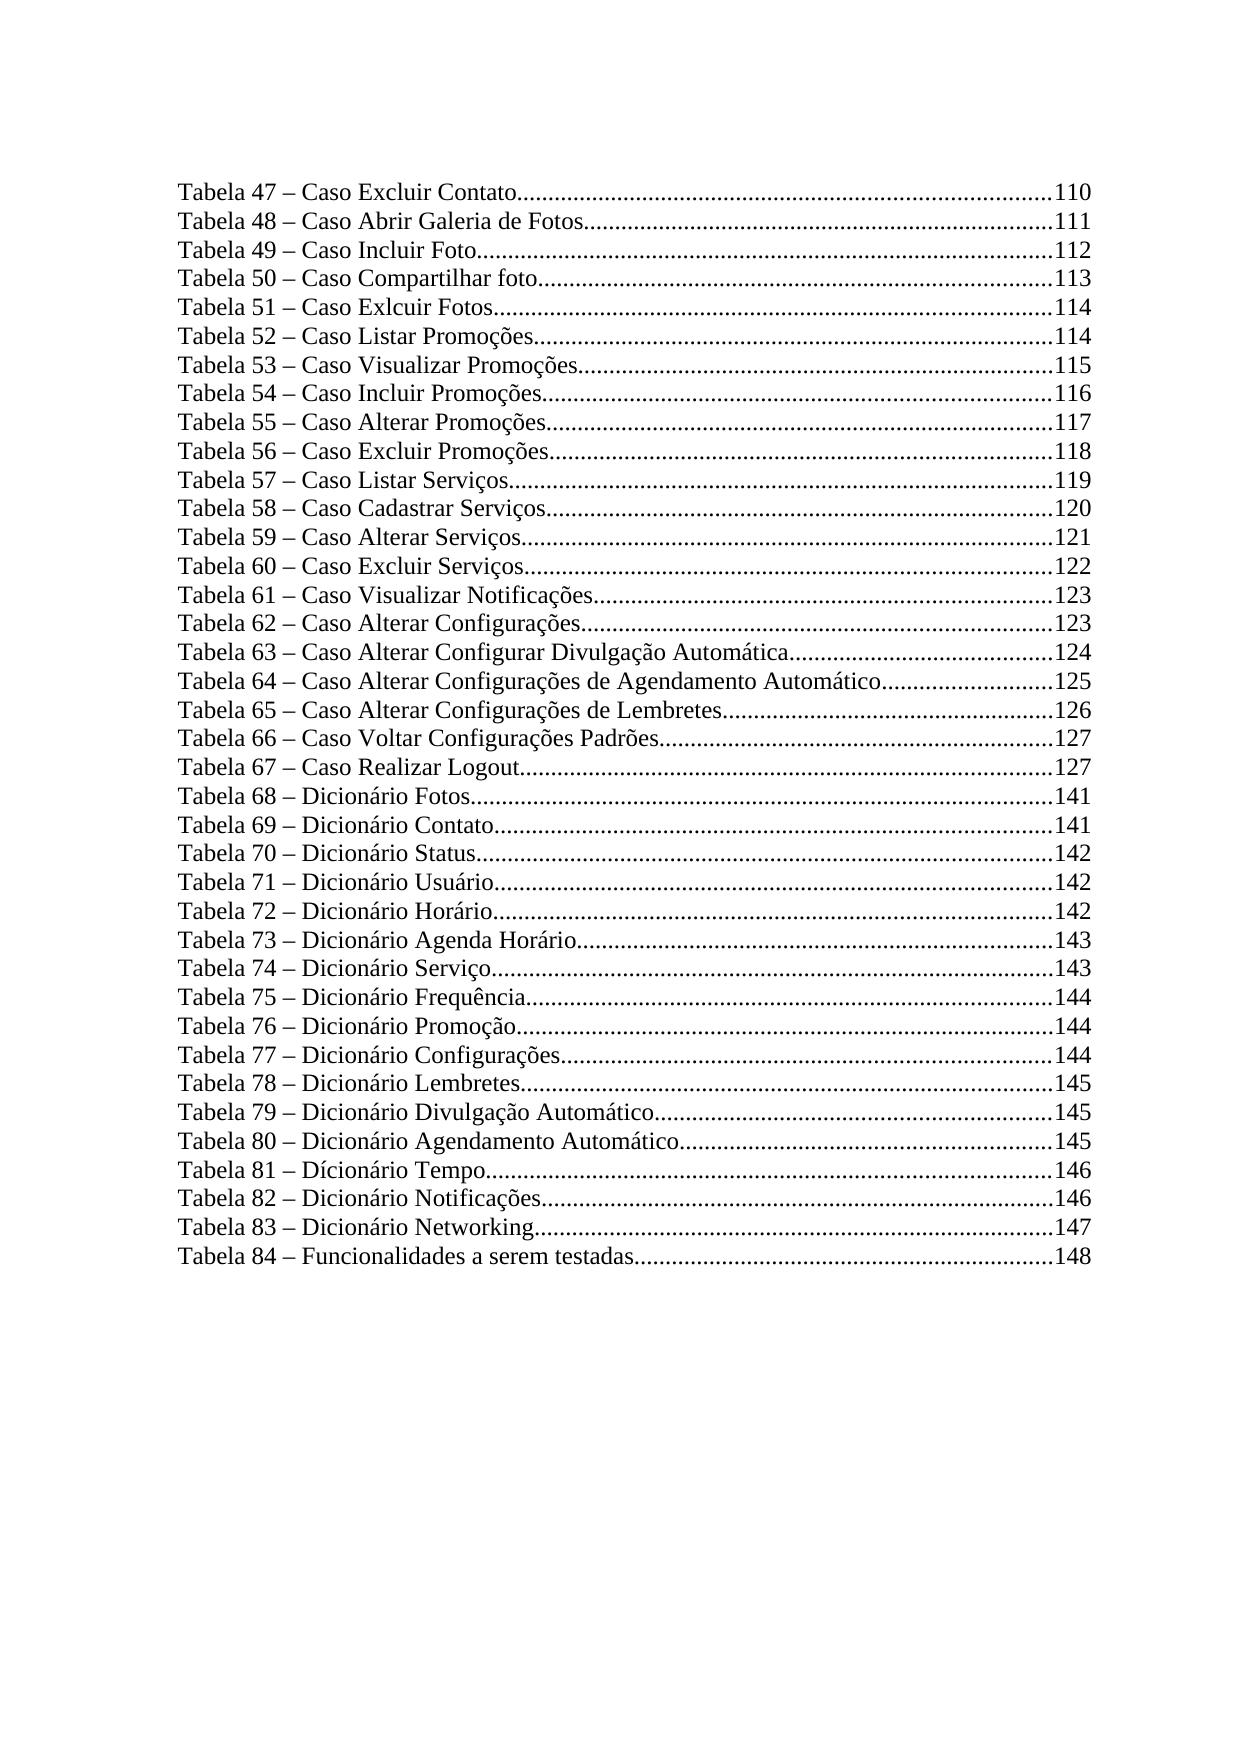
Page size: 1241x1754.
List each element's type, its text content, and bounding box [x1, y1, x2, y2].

text Tabela 60 – Caso Excluir Serviços 122 [177, 551, 1092, 580]
text Tabela 59 – Caso Alterar Serviços 121 [177, 522, 1092, 551]
text Tabela 56 – Caso Excluir Promoções 118 [177, 436, 1092, 465]
text Tabela 57 – Caso Listar Serviços 119 [177, 465, 1092, 493]
text Tabela 66 – Caso Voltar Configurações Padrões 127 [177, 723, 1092, 752]
text Tabela 47 – Caso Excluir Contato 110 [177, 177, 1092, 206]
text Tabela 67 – Caso Realizar Logout 127 [177, 752, 1092, 781]
text Tabela 62 – Caso Alterar Configurações 123 [177, 608, 1092, 637]
text Tabela 75 – Dicionário Frequência 144 [177, 982, 1092, 1011]
text Tabela 54 – Caso Incluir Promoções 116 [177, 378, 1092, 407]
text Tabela 61 – Caso Visualizar Notificações 123 [177, 580, 1092, 608]
text Tabela 48 – Caso Abrir Galeria de Fotos 111 [177, 206, 1092, 235]
text Tabela 70 – Dicionário Status 142 [177, 838, 1092, 867]
text Tabela 80 – Dicionário Agendamento Automático 145 [177, 1126, 1092, 1155]
text Tabela 76 – Dicionário Promoção 144 [177, 1011, 1092, 1040]
text Tabela 58 – Caso Cadastrar Serviços 120 [177, 493, 1092, 522]
text Tabela 64 – Caso Alterar Configurações de Agendamento Automático 125 [177, 666, 1092, 695]
text Tabela 82 – Dicionário Notificações 146 [177, 1183, 1092, 1212]
text Tabela 81 – Dícionário Tempo 146 [177, 1155, 1092, 1183]
text Tabela 79 – Dicionário Divulgação Automático 145 [177, 1097, 1092, 1126]
text Tabela 52 – Caso Listar Promoções 114 [177, 321, 1092, 350]
text Tabela 72 – Dicionário Horário 142 [177, 896, 1092, 925]
text Tabela 69 – Dicionário Contato 141 [177, 810, 1092, 838]
text Tabela 51 – Caso Exlcuir Fotos 114 [177, 292, 1092, 321]
text Tabela 53 – Caso Visualizar Promoções 115 [177, 350, 1092, 378]
text Tabela 68 – Dicionário Fotos 141 [177, 781, 1092, 810]
text Tabela 63 – Caso Alterar Configurar Divulgação Automática 124 [177, 637, 1092, 666]
text Tabela 55 – Caso Alterar Promoções 117 [177, 407, 1092, 436]
text Tabela 84 – Funcionalidades a serem testadas 148 [177, 1241, 1092, 1270]
text Tabela 77 – Dicionário Configurações 144 [177, 1040, 1092, 1068]
text Tabela 73 – Dicionário Agenda Horário 143 [177, 925, 1092, 953]
text Tabela 78 – Dicionário Lembretes 145 [177, 1068, 1092, 1097]
text Tabela 65 – Caso Alterar Configurações de Lembretes 126 [177, 695, 1092, 723]
text Tabela 83 – Dicionário Networking 147 [177, 1212, 1092, 1241]
text Tabela 71 – Dicionário Usuário 142 [177, 867, 1092, 896]
text Tabela 49 – Caso Incluir Foto 112 [177, 235, 1092, 263]
text Tabela 74 – Dicionário Serviço 143 [177, 953, 1092, 982]
text Tabela 50 – Caso Compartilhar foto 113 [177, 263, 1092, 292]
